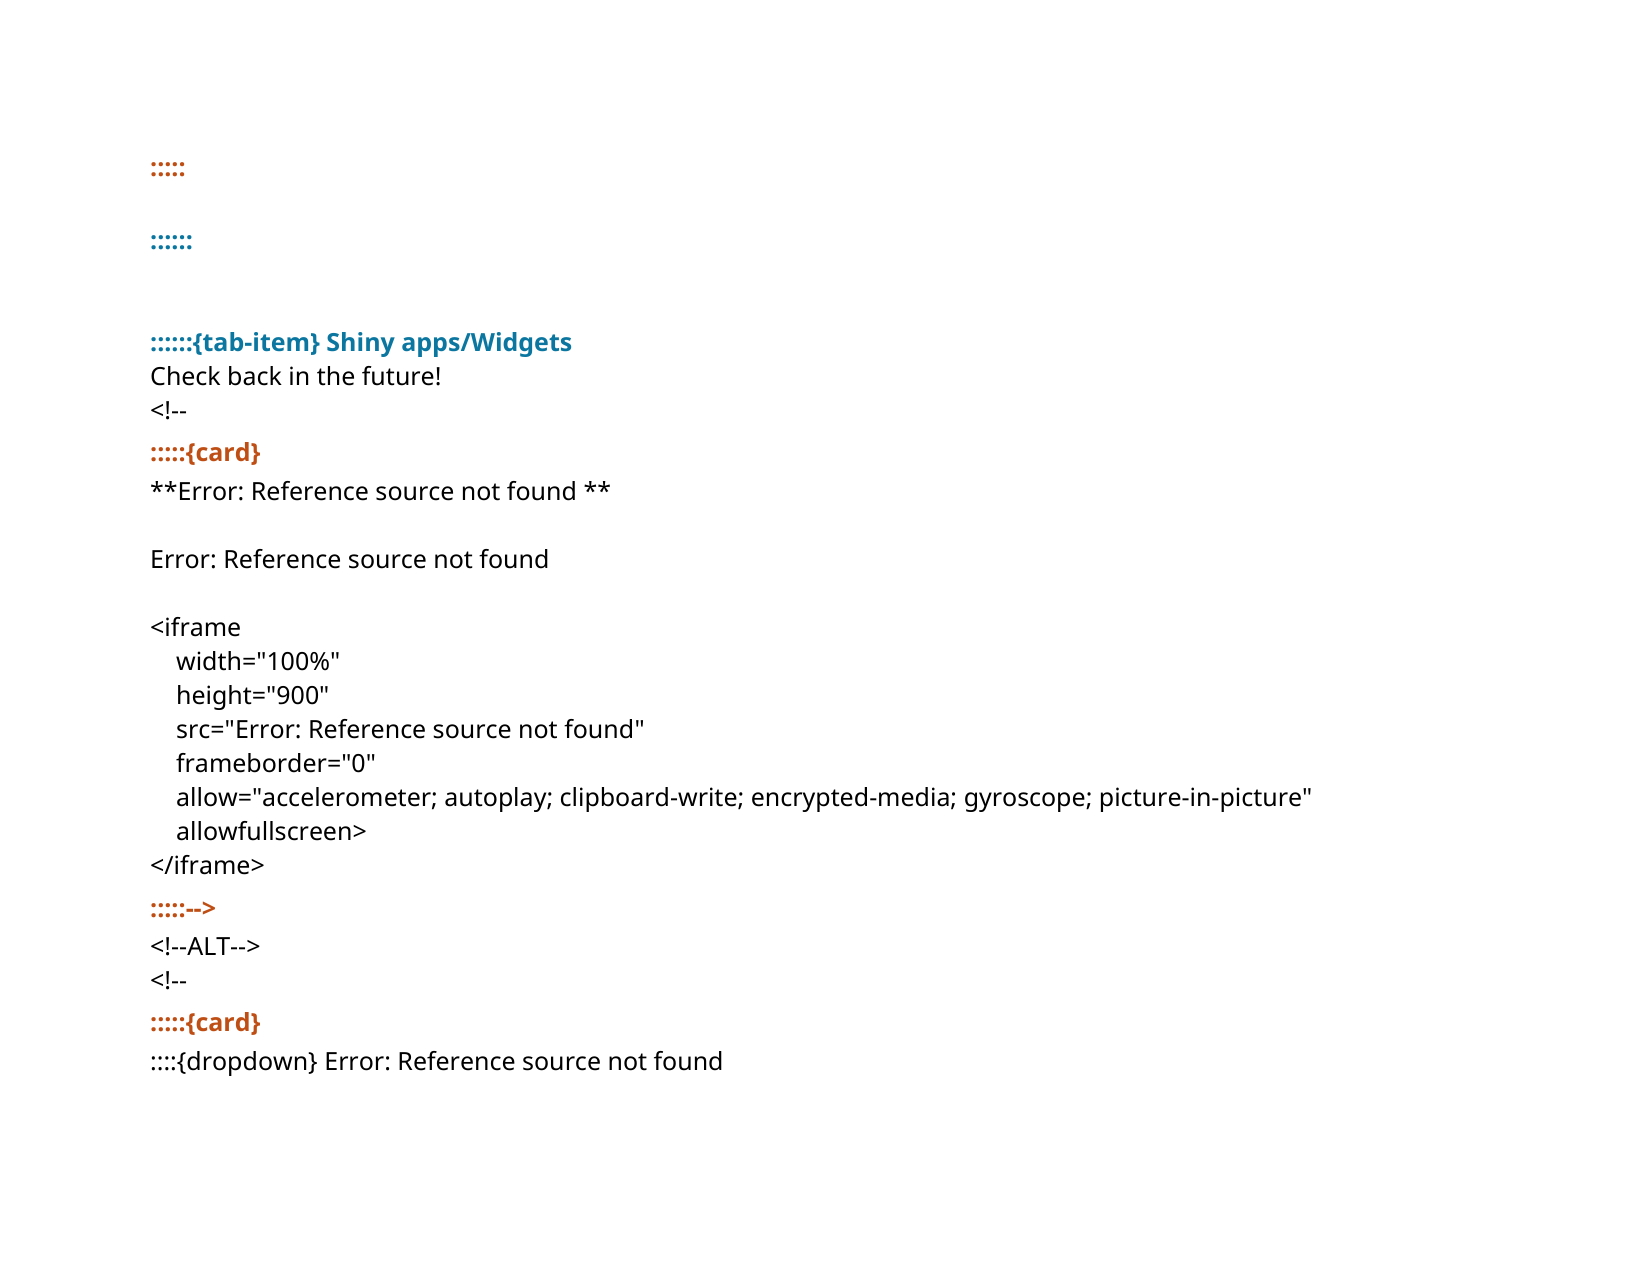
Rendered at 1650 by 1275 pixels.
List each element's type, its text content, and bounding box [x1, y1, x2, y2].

subtitle :::::{card} [150, 1005, 1500, 1039]
subtitle :::::{card} [150, 435, 1500, 469]
text <!-- [150, 963, 1500, 997]
text Check back in the future! [150, 358, 1500, 393]
text </iframe> [150, 848, 1500, 882]
text <!-- [150, 393, 1500, 427]
text height="900" [150, 678, 1500, 712]
text <iframe [150, 609, 1500, 643]
subtitle ::::: [150, 150, 1500, 184]
text width="100%" [150, 643, 1500, 678]
subtitle :::::--> [150, 890, 1500, 924]
subtitle :::::: [150, 222, 1500, 256]
subtitle ::::::{tab-item} Shiny apps/Widgets [150, 324, 1500, 358]
text allow="accelerometer; autoplay; clipboard-write; encrypted-media; gyroscope; picture-in-picture" [150, 780, 1500, 814]
text <!--ALT--> [150, 928, 1500, 963]
text frameborder="0" [150, 746, 1500, 780]
text allowfullscreen> [150, 814, 1500, 848]
